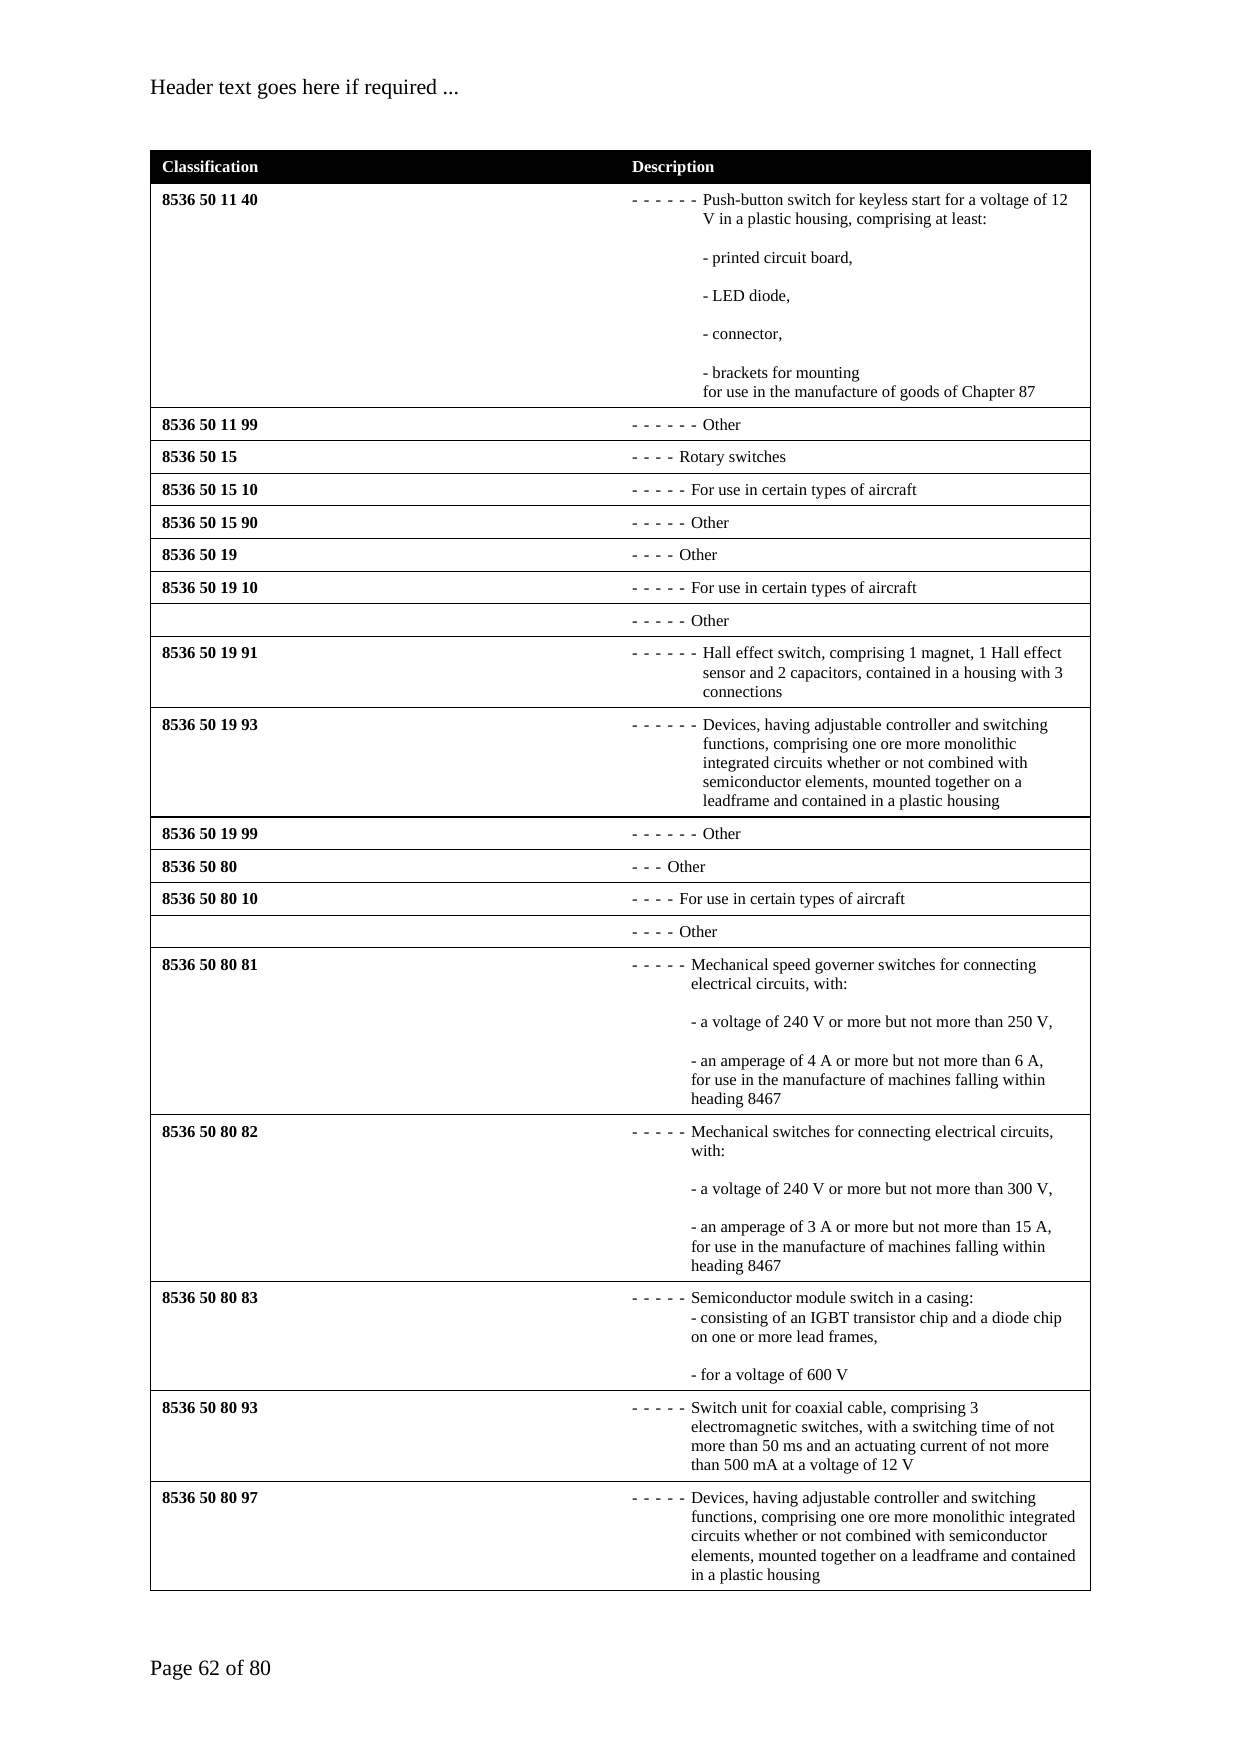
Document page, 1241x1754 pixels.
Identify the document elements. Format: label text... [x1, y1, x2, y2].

table_cell 8536 50 15 90 [151, 506, 621, 538]
table_cell - - - - Other [621, 539, 1090, 571]
table_cell - - - Other [621, 850, 1090, 882]
table_cell 8536 50 15 [151, 441, 621, 472]
table_cell 8536 50 19 10 [151, 572, 621, 603]
table_cell - - - - - For use in certain types of aircraft [621, 474, 1090, 505]
table_cell - - - - - - Other [621, 408, 1090, 440]
table_cell - - - - - Semiconductor module switch in a casing: - consisting of an IGBT transistor chip and a diode chip on one or more lead frames, - for a voltage of 600 V [621, 1282, 1090, 1390]
table_cell 8536 50 80 [151, 850, 621, 882]
table_cell - - - - - Devices, having adjustable controller and switching functions, comprising one ore more monolithic integrated circuits whether or not combined with semiconductor elements, mounted together on a leadframe and contained in a plastic housing [621, 1482, 1090, 1590]
table_cell 8536 50 15 10 [151, 474, 621, 505]
table_cell - - - - - - Hall effect switch, comprising 1 magnet, 1 Hall effect sensor and 2 capacitors, contained in a housing with 3 connections [621, 637, 1090, 707]
table_cell - - - - - For use in certain types of aircraft [621, 572, 1090, 603]
table_header Description [621, 151, 1090, 183]
table_cell 8536 50 80 93 [151, 1391, 621, 1481]
table_cell 8536 50 19 [151, 539, 621, 571]
table_header Classification [151, 151, 621, 183]
table_cell 8536 50 80 81 [151, 948, 621, 1114]
table_cell - - - - - - Devices, having adjustable controller and switching functions, comprising one ore more monolithic integrated circuits whether or not combined with semiconductor elements, mounted together on a leadframe and contained in a plastic housing [621, 708, 1090, 816]
table_cell 8536 50 80 82 [151, 1115, 621, 1281]
table_cell - - - - - - Push-button switch for keyless start for a voltage of 12 V in a plastic housing, comprising at least: - printed circuit board, - LED diode, - connector, - brackets for mounting for use in the manufacture of goods of Chapter 87 [621, 184, 1090, 407]
table_cell - - - - - Other [621, 604, 1090, 636]
table_cell - - - - - Mechanical speed governer switches for connecting electrical circuits, with: - a voltage of 240 V or more but not more than 250 V, - an amperage of 4 A or more but not more than 6 A, for use in the manufacture of machines falling within heading 8467 [621, 948, 1090, 1114]
table_cell - - - - Rotary switches [621, 441, 1090, 472]
table_cell 8536 50 19 91 [151, 637, 621, 707]
table_cell [151, 916, 621, 947]
table_cell - - - - - Other [621, 506, 1090, 538]
table_cell 8536 50 80 10 [151, 883, 621, 914]
table_cell 8536 50 19 93 [151, 708, 621, 816]
table_cell 8536 50 19 99 [151, 818, 621, 849]
table_cell - - - - Other [621, 916, 1090, 947]
table_cell - - - - For use in certain types of aircraft [621, 883, 1090, 914]
table_cell [151, 604, 621, 636]
table_cell - - - - - Switch unit for coaxial cable, comprising 3 electromagnetic switches, with a switching time of not more than 50 ms and an actuating current of not more than 500 mA at a voltage of 12 V [621, 1391, 1090, 1481]
table_cell - - - - - Mechanical switches for connecting electrical circuits, with: - a voltage of 240 V or more but not more than 300 V, - an amperage of 3 A or more but not more than 15 A, for use in the manufacture of machines falling within heading 8467 [621, 1115, 1090, 1281]
table_cell - - - - - - Other [621, 818, 1090, 849]
table_cell 8536 50 80 83 [151, 1282, 621, 1390]
table_cell 8536 50 11 99 [151, 408, 621, 440]
table_cell 8536 50 11 40 [151, 184, 621, 407]
table_cell 8536 50 80 97 [151, 1482, 621, 1590]
